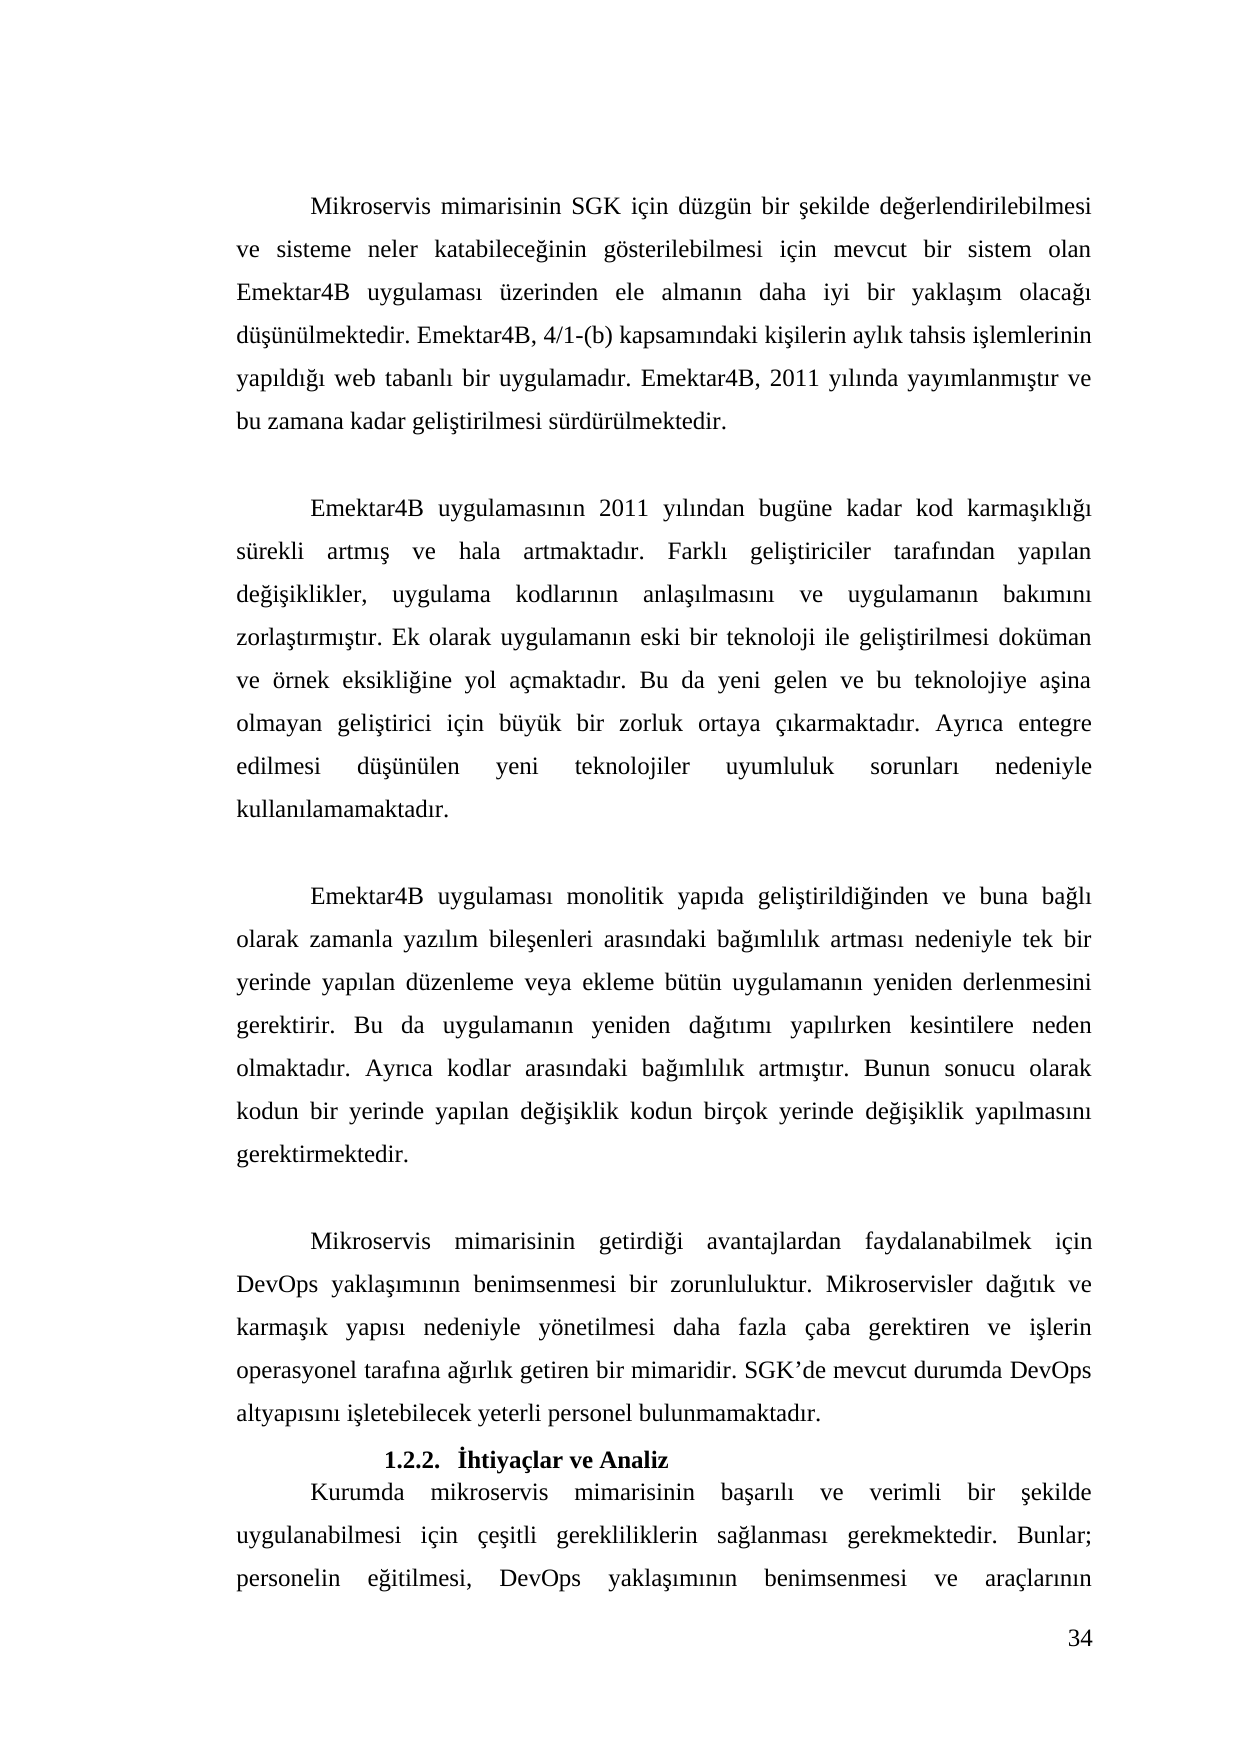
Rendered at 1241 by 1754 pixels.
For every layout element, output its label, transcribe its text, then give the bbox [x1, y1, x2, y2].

text Emektar4B uygulamasının 2011 yılından bugüne kadar kod karmaşıklığı sürekli artmış ve hala artmaktadır. Farklı geliştiriciler tarafından yapılan değişiklikler, uygulama kodlarının anlaşılmasını ve uygulamanın bakımını zorlaştırmıştır. Ek olarak uygulamanın eski bir teknoloji ile geliştirilmesi doküman ve örnek eksikliğine yol açmaktadır. Bu da yeni gelen ve bu teknolojiye aşina olmayan geliştirici için büyük bir zorluk ortaya çıkarmaktadır. Ayrıca entegre edilmesi düşünülen yeni teknolojiler uyumluluk sorunları nedeniyle kullanılamamaktadır. [236, 493, 1093, 823]
text Mikroservis mimarisinin SGK için düzgün bir şekilde değerlendirilebilmesi ve sisteme neler katabileceğinin gösterilebilmesi için mevcut bir sistem olan Emektar4B uygulaması üzerinden ele almanın daha iyi bir yaklaşım olacağı düşünülmektedir. Emektar4B, 4/1-(b) kapsamındaki kişilerin aylık tahsis işlemlerinin yapıldığı web tabanlı bir uygulamadır. Emektar4B, 2011 yılında yayımlanmıştır ve bu zamana kadar geliştirilmesi sürdürülmektedir. [236, 191, 1093, 435]
text Emektar4B uygulaması monolitik yapıda geliştirildiğinden ve buna bağlı olarak zamanla yazılım bileşenleri arasındaki bağımlılık artması nedeniyle tek bir yerinde yapılan düzenleme veya ekleme bütün uygulamanın yeniden derlenmesini gerektirir. Bu da uygulamanın yeniden dağıtımı yapılırken kesintilere neden olmaktadır. Ayrıca kodlar arasındaki bağımlılık artmıştır. Bunun sonucu olarak kodun bir yerinde yapılan değişiklik kodun birçok yerinde değişiklik yapılmasını gerektirmektedir. [236, 881, 1093, 1168]
text Mikroservis mimarisinin getirdiği avantajlardan faydalanabilmek için DevOps yaklaşımının benimsenmesi bir zorunluluktur. Mikroservisler dağıtık ve karmaşık yapısı nedeniyle yönetilmesi daha fazla çaba gerektiren ve işlerin operasyonel tarafına ağırlık getiren bir mimaridir. SGK’de mevcut durumda DevOps altyapısını işletebilecek yeterli personel bulunmamaktadır. [236, 1226, 1093, 1427]
subtitle 1.2.2. İhtiyaçlar ve Analiz [310, 1446, 1093, 1474]
